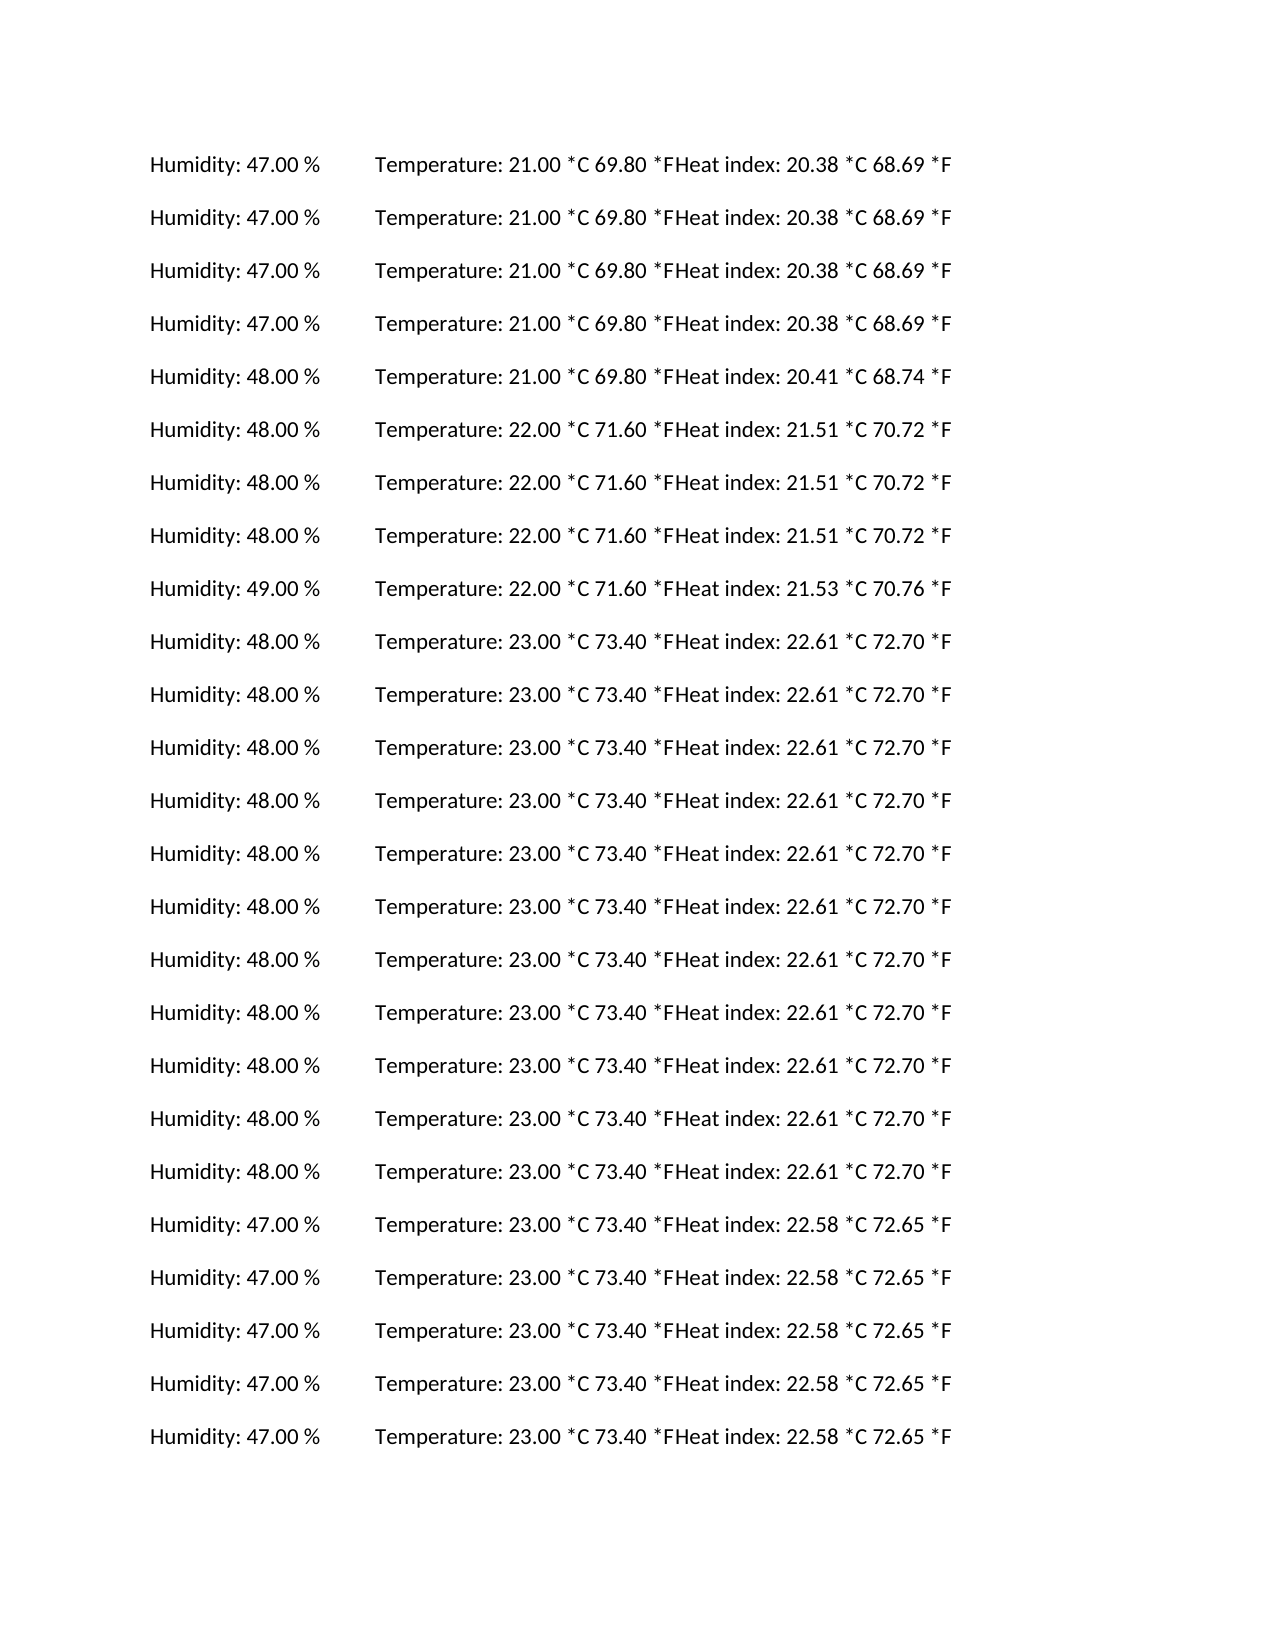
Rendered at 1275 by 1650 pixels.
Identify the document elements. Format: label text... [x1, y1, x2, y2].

text Humidity: 47.00 % Temperature: 21.00 *C 69.80 *F Heat index: 20.38 *C 68.69 *F [150, 256, 1125, 284]
text Humidity: 48.00 % Temperature: 23.00 *C 73.40 *F Heat index: 22.61 *C 72.70 *F [150, 627, 1125, 655]
text Humidity: 48.00 % Temperature: 22.00 *C 71.60 *F Heat index: 21.51 *C 70.72 *F [150, 415, 1125, 443]
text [150, 1369, 1125, 1397]
text Humidity: 47.00 % Temperature: 21.00 *C 69.80 *F Heat index: 20.38 *C 68.69 *F [150, 309, 1125, 337]
text Humidity: 48.00 % Temperature: 23.00 *C 73.40 *F Heat index: 22.61 *C 72.70 *F [150, 1157, 1125, 1185]
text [150, 150, 1125, 178]
text Humidity: 48.00 % Temperature: 23.00 *C 73.40 *F Heat index: 22.61 *C 72.70 *F [150, 680, 1125, 708]
text Humidity: 49.00 % Temperature: 22.00 *C 71.60 *F Heat index: 21.53 *C 70.76 *F [150, 574, 1125, 602]
text Humidity: 48.00 % Temperature: 23.00 *C 73.40 *F Heat index: 22.61 *C 72.70 *F [150, 1051, 1125, 1079]
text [150, 203, 1125, 231]
text Humidity: 48.00 % Temperature: 23.00 *C 73.40 *F Heat index: 22.61 *C 72.70 *F [150, 733, 1125, 761]
text Humidity: 48.00 % Temperature: 23.00 *C 73.40 *F Heat index: 22.61 *C 72.70 *F [150, 945, 1125, 973]
text Humidity: 48.00 % Temperature: 21.00 *C 69.80 *F Heat index: 20.41 *C 68.74 *F [150, 362, 1125, 390]
text Humidity: 47.00 % Temperature: 23.00 *C 73.40 *F Heat index: 22.58 *C 72.65 *F [150, 1210, 1125, 1238]
text Humidity: 48.00 % Temperature: 22.00 *C 71.60 *F Heat index: 21.51 *C 70.72 *F [150, 521, 1125, 549]
text Humidity: 47.00 % Temperature: 23.00 *C 73.40 *F Heat index: 22.58 *C 72.65 *F [150, 1263, 1125, 1291]
text Humidity: 48.00 % Temperature: 23.00 *C 73.40 *F Heat index: 22.61 *C 72.70 *F [150, 839, 1125, 867]
text Humidity: 48.00 % Temperature: 23.00 *C 73.40 *F Heat index: 22.61 *C 72.70 *F [150, 998, 1125, 1026]
text Humidity: 48.00 % Temperature: 23.00 *C 73.40 *F Heat index: 22.61 *C 72.70 *F [150, 786, 1125, 814]
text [150, 1422, 1125, 1451]
text Humidity: 48.00 % Temperature: 23.00 *C 73.40 *F Heat index: 22.61 *C 72.70 *F [150, 1104, 1125, 1132]
text Humidity: 48.00 % Temperature: 22.00 *C 71.60 *F Heat index: 21.51 *C 70.72 *F [150, 468, 1125, 496]
text Humidity: 48.00 % Temperature: 23.00 *C 73.40 *F Heat index: 22.61 *C 72.70 *F [150, 892, 1125, 920]
text Humidity: 47.00 % Temperature: 23.00 *C 73.40 *F Heat index: 22.58 *C 72.65 *F [150, 1316, 1125, 1344]
